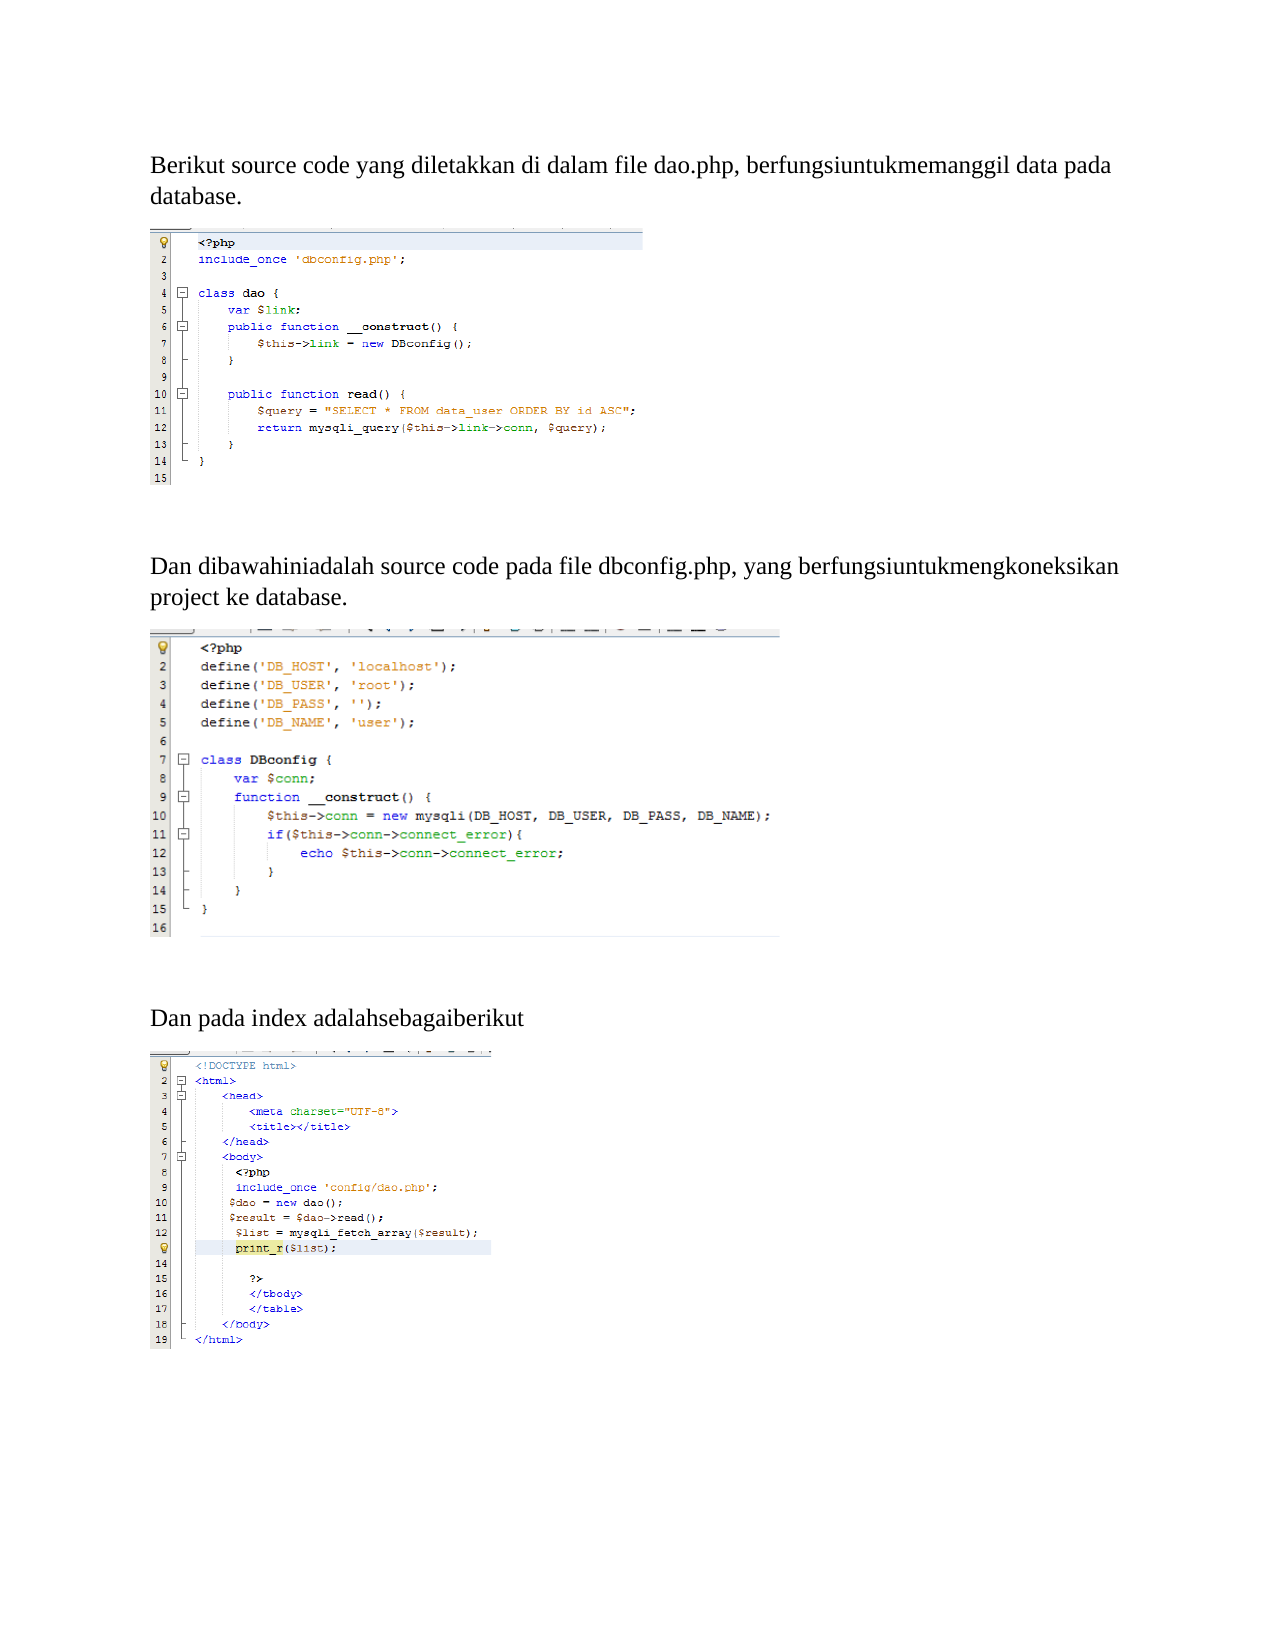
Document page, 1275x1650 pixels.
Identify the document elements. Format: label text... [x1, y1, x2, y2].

picture [150, 1051, 492, 1349]
picture [150, 228, 643, 485]
text Dan dibawahiniadalah source code pada file dbconfig.php, yang berfungsiuntukmengkoneksikan project ke database. [150, 551, 1125, 611]
text Dan pada index adalahsebagaiberikut [150, 1003, 1125, 1032]
picture [150, 629, 780, 937]
text Berikut source code yang diletakkan di dalam file dao.php, berfungsiuntukmemanggil data pada database. [150, 150, 1125, 210]
